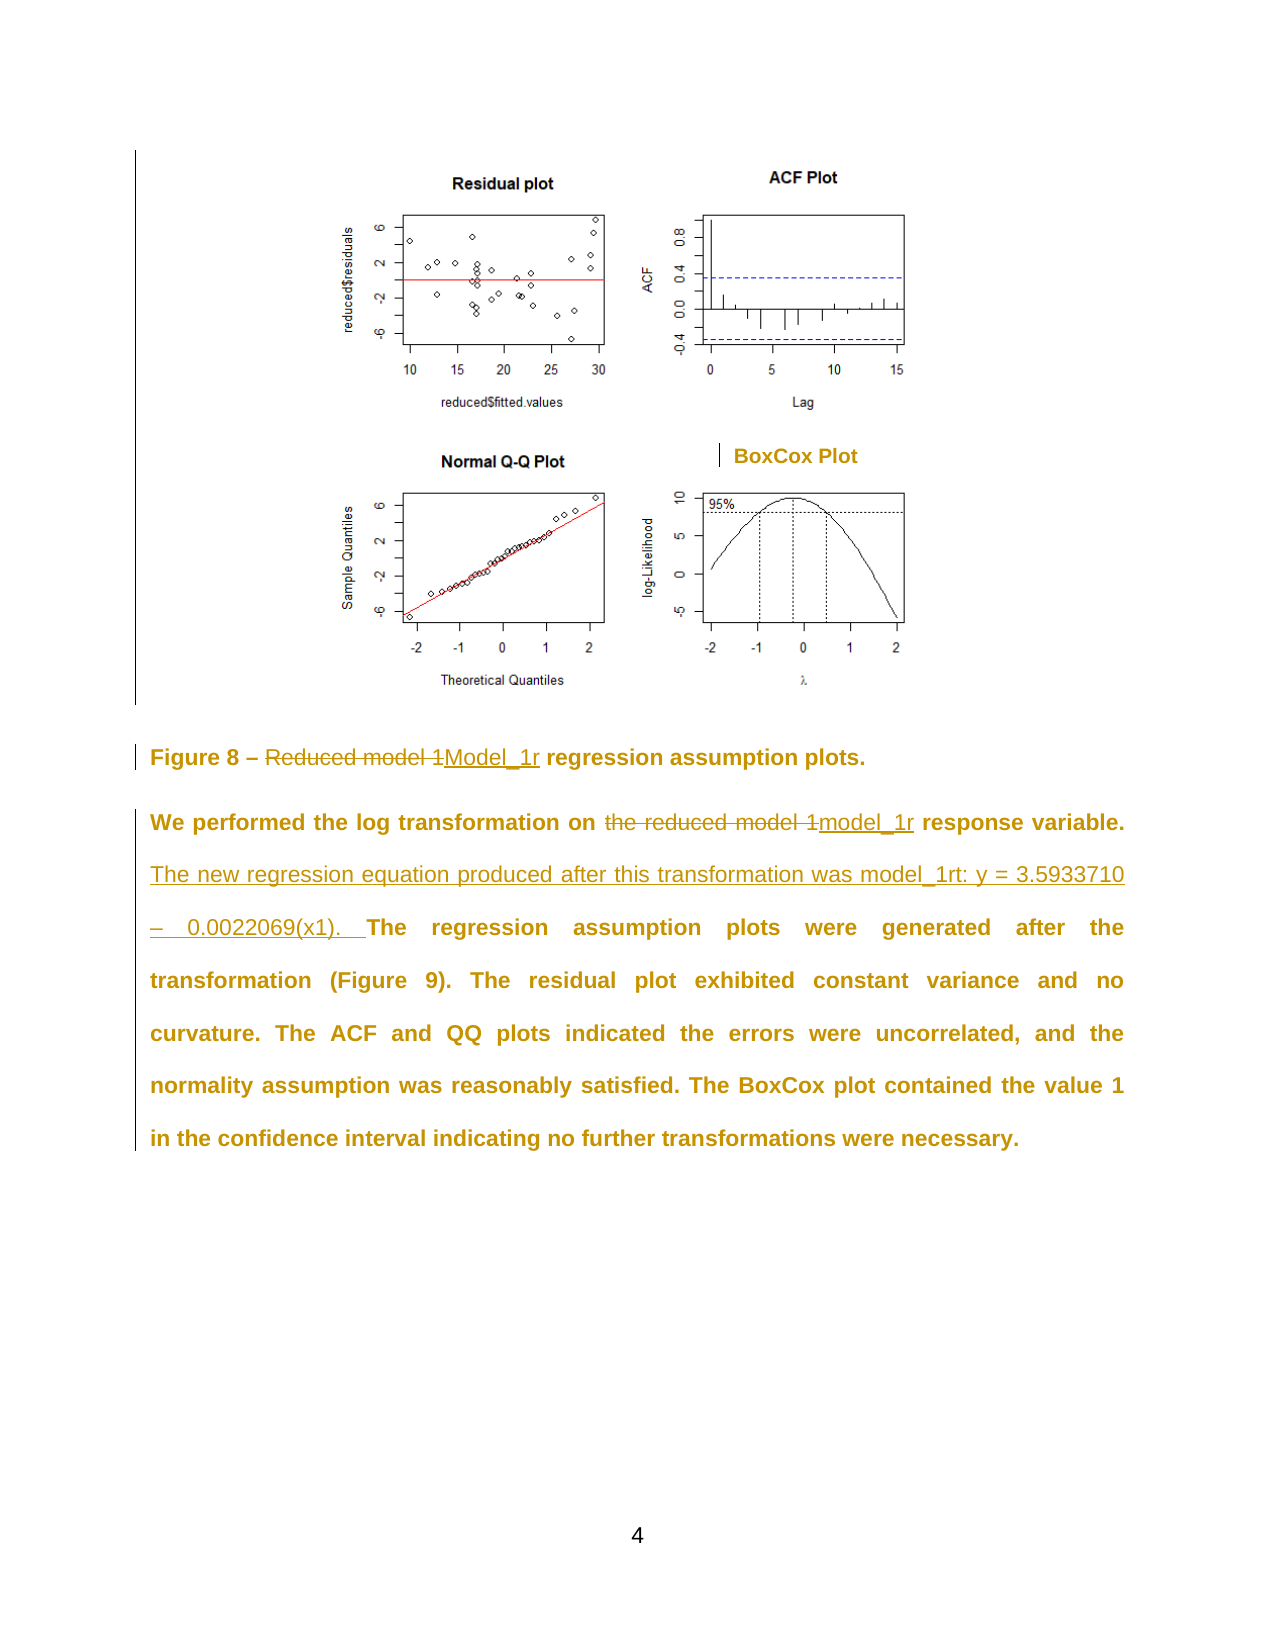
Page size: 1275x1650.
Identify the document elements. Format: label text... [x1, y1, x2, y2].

picture [337, 150, 938, 705]
text We performed the log transformation on response variable. The regression assumption plots were generated after the transformation (Figure 9). The residual plot exhibited constant variance and no curvature. The ACF and QQ plots indicated the errors were uncorrelated, and the normality assumption was reasonably satisfied. The BoxCox plot contained the value 1 in the confidence interval indicating no further transformations were necessary. [150, 809, 1125, 884]
text We performed the log transformation on response variable. The regression assumption plots were generated after the transformation (Figure 9). The residual plot exhibited constant variance and no curvature. The ACF and QQ plots indicated the errors were uncorrelated, and the normality assumption was reasonably satisfied. The BoxCox plot contained the value 1 in the confidence interval indicating no further transformations were necessary. [150, 885, 1125, 1151]
text Figure 8 – regression assumption plots. [150, 743, 1125, 770]
